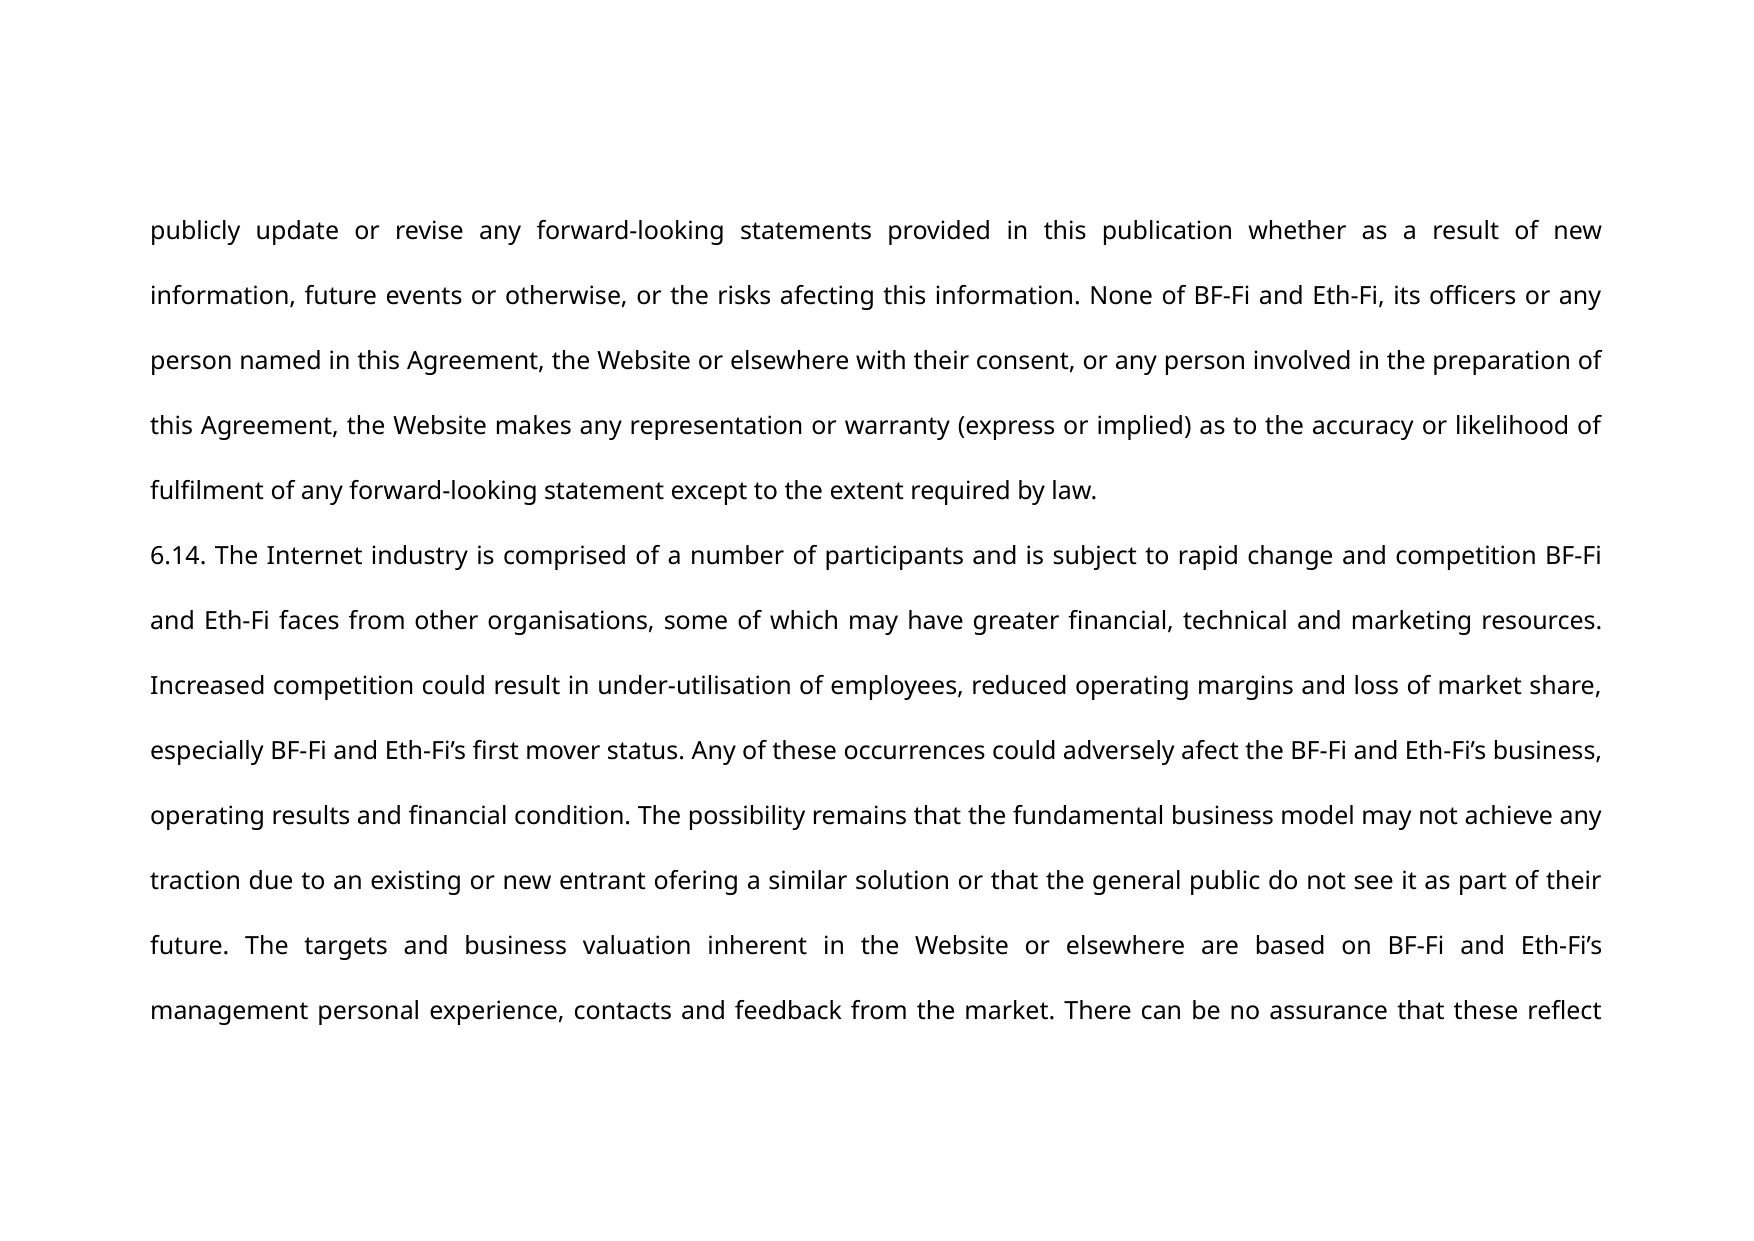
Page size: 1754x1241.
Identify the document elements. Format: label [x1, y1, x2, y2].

text [150, 523, 1604, 1043]
text [150, 198, 1604, 523]
